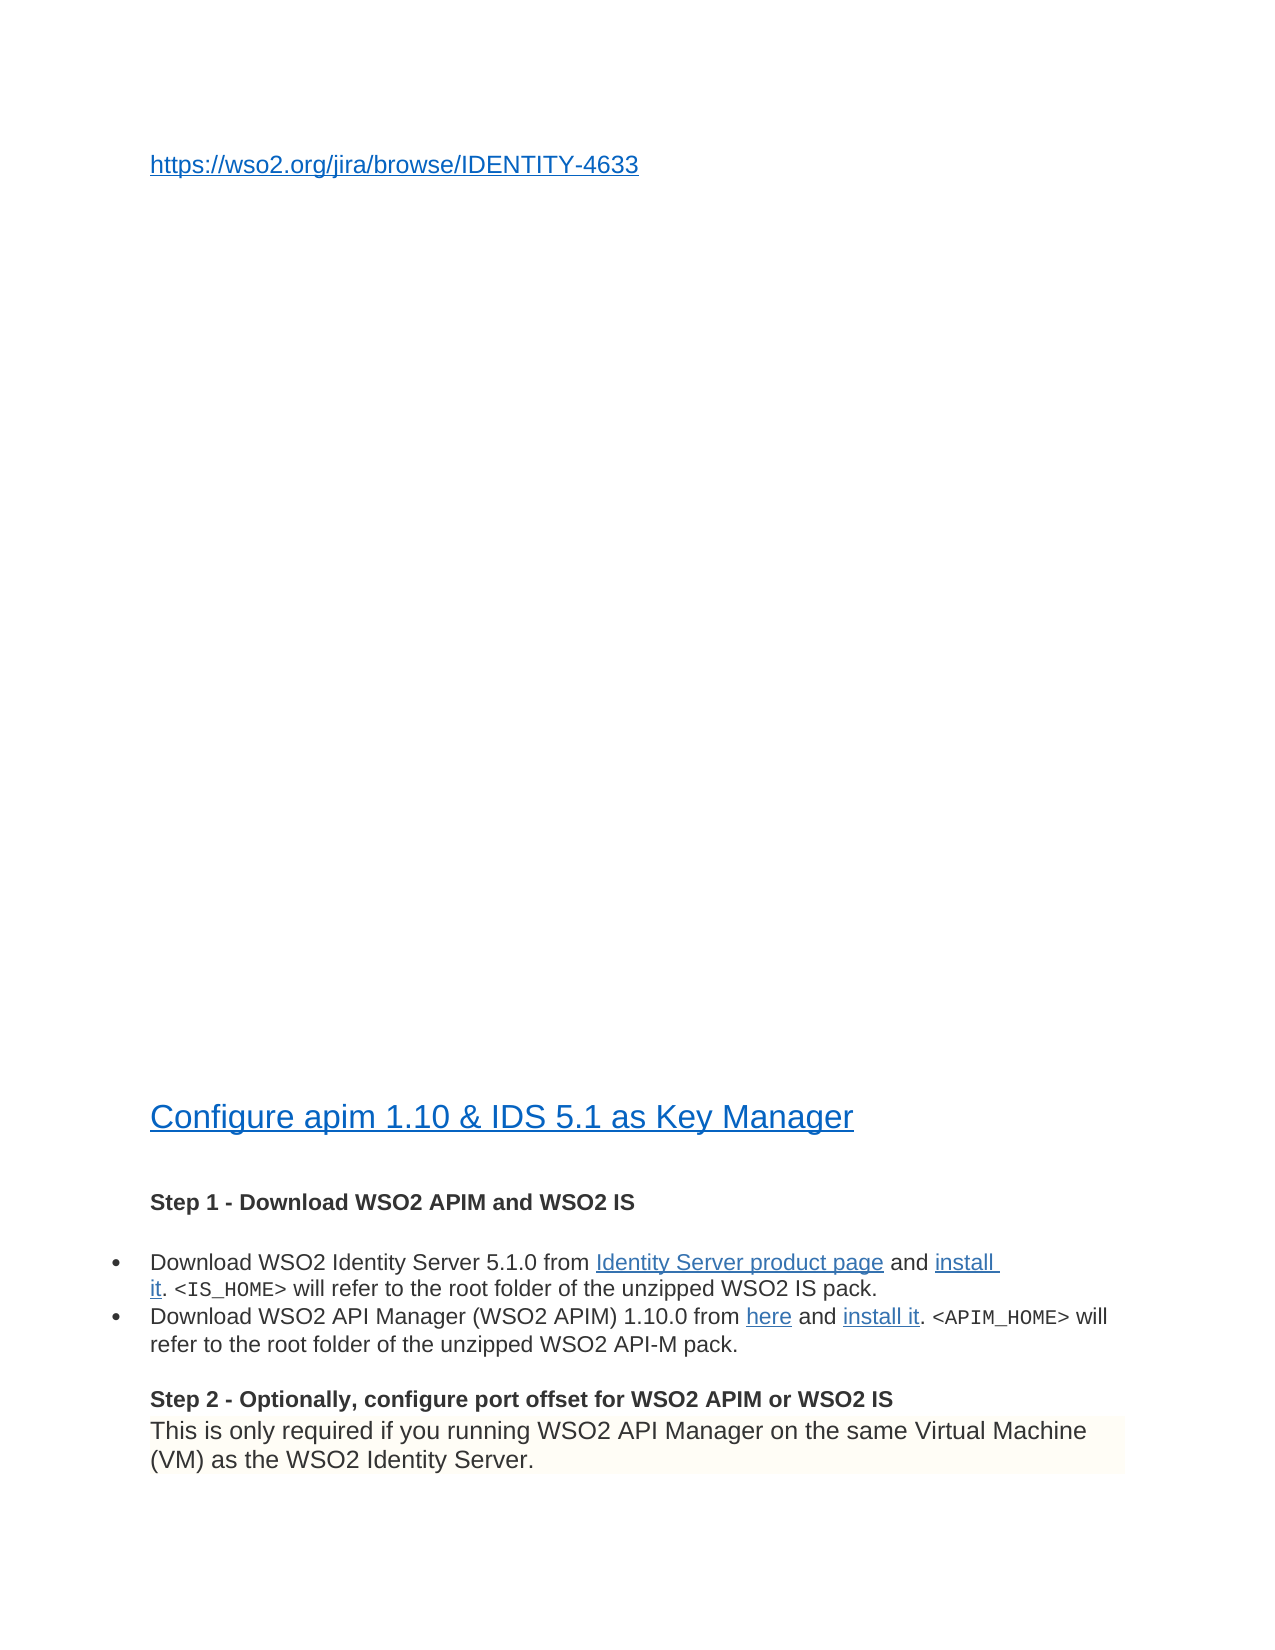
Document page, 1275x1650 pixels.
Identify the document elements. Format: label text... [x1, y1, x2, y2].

text https://wso2.org/jira/browse/IDENTITY-4633 [150, 150, 1125, 179]
list Download WSO2 Identity Server 5.1.0 from Identity Server product page and install it. <IS_HOME> will refer to the root folder of the unzipped WSO2 IS pack. [112, 1249, 1125, 1303]
subtitle Configure apim 1.10 & IDS 5.1 as Key Manager [150, 1097, 1125, 1135]
list Download WSO2 API Manager (WSO2 APIM) 1.10.0 from here and install it. <APIM_HOME> will refer to the root folder of the unzipped WSO2 API-M pack. [112, 1303, 1125, 1357]
subtitle Step 1 - Download WSO2 APIM and WSO2 IS [150, 1189, 1125, 1216]
subtitle Step 2 - Optionally, configure port offset for WSO2 APIM or WSO2 IS [150, 1386, 1125, 1412]
text This is only required if you running WSO2 API Manager on the same Virtual Machine (VM) as the WSO2 Identity Server. [150, 1416, 1125, 1474]
